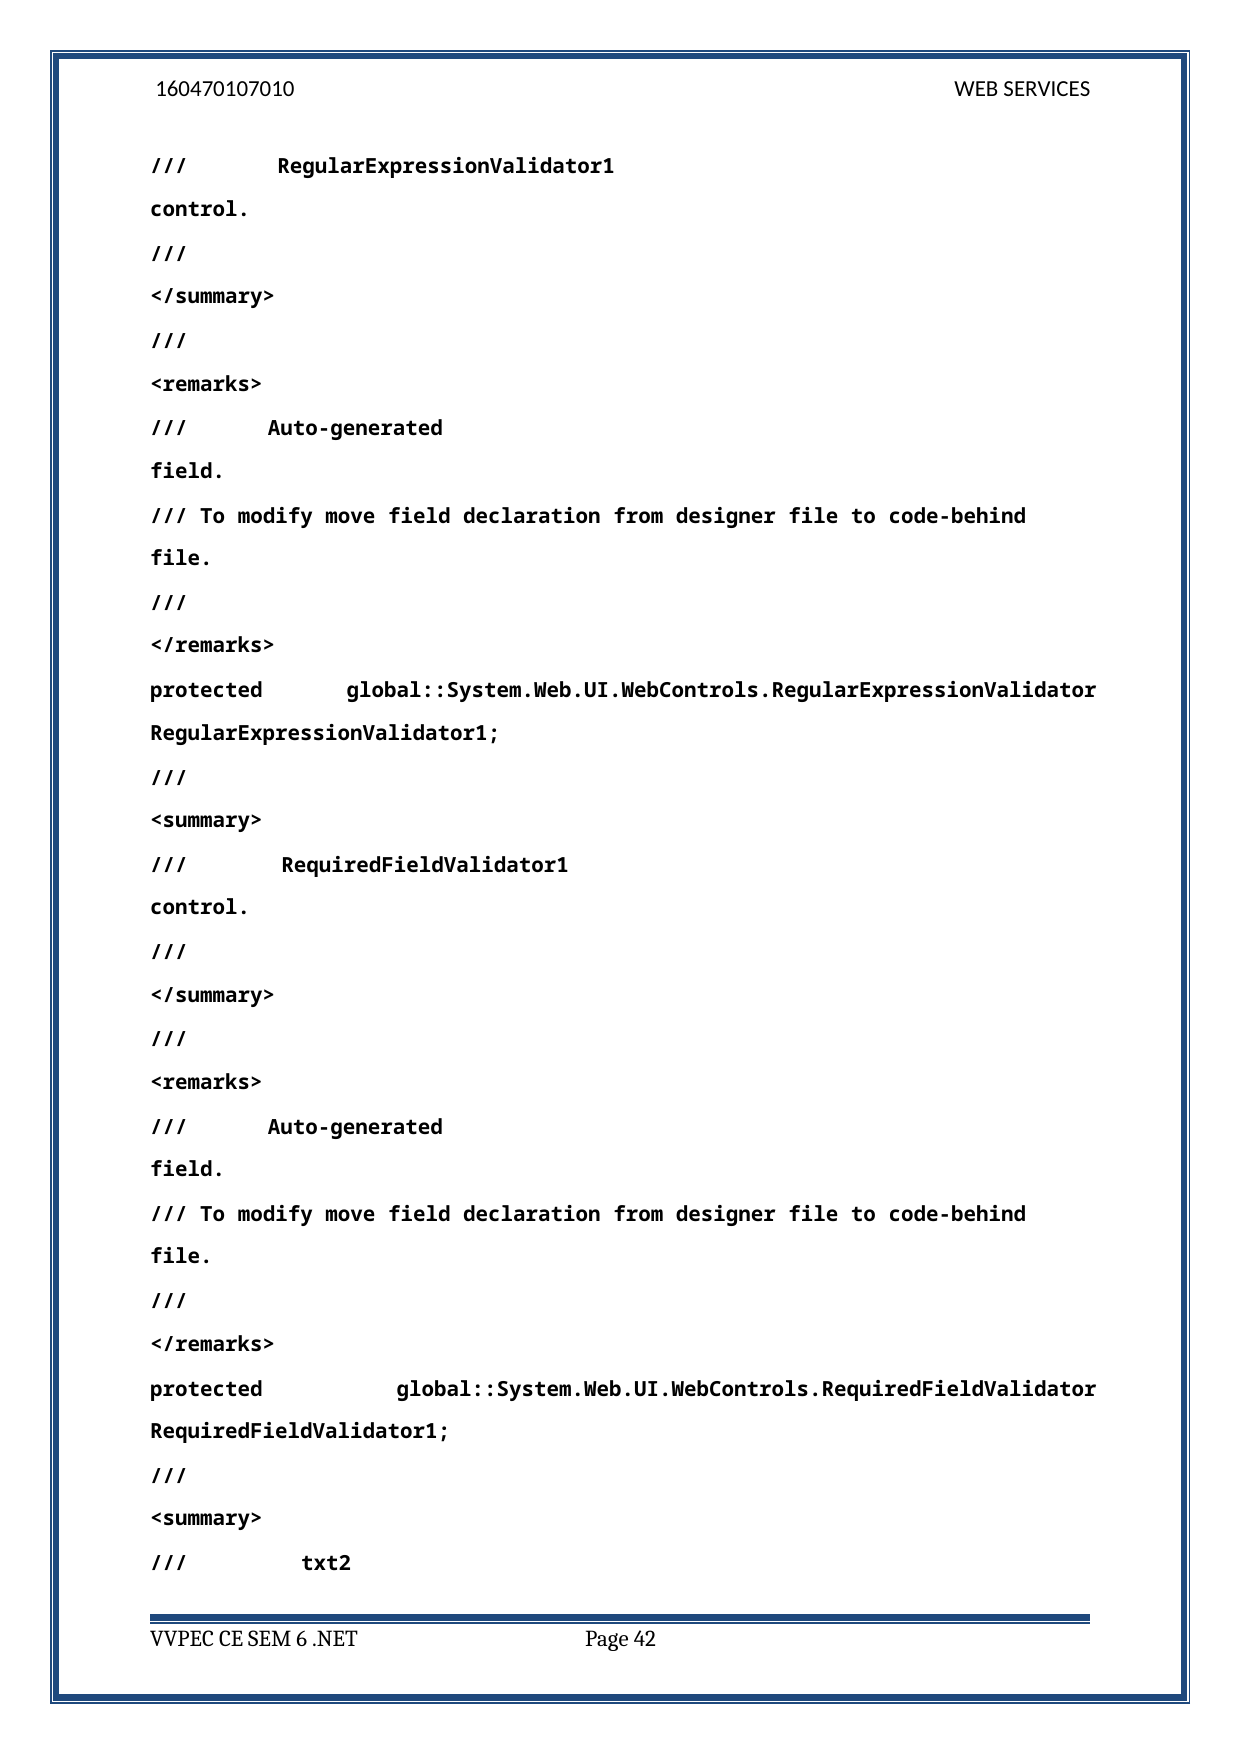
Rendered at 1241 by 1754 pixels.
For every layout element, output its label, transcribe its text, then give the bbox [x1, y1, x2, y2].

table_header /// <summary> [149, 1459, 307, 1547]
table_header protected global::System.Web.UI.WebControls.RequiredFieldValidator RequiredFieldValidator1; [149, 1372, 1098, 1459]
table_header /// RegularExpressionValidator1 control. [149, 150, 616, 237]
table_header protected global::System.Web.UI.WebControls.RegularExpressionValidator RegularExpressionValidator1; [149, 674, 1098, 761]
table_header /// txt2 control. [149, 1547, 353, 1578]
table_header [149, 1198, 1028, 1285]
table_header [149, 499, 1028, 586]
table_header /// <remarks> [149, 325, 307, 412]
table_header /// <summary> [149, 761, 307, 848]
table_header /// </summary> [149, 237, 318, 324]
table_header /// </remarks> [149, 1285, 318, 1372]
table_header /// </summary> [149, 936, 318, 1023]
table_header /// RequiredFieldValidator1 control. [149, 848, 570, 936]
table_header /// </remarks> [149, 586, 318, 674]
table_header /// <remarks> [149, 1023, 307, 1110]
table_header /// Auto-generated field. [149, 412, 444, 499]
table_header /// Auto-generated field. [149, 1110, 444, 1197]
